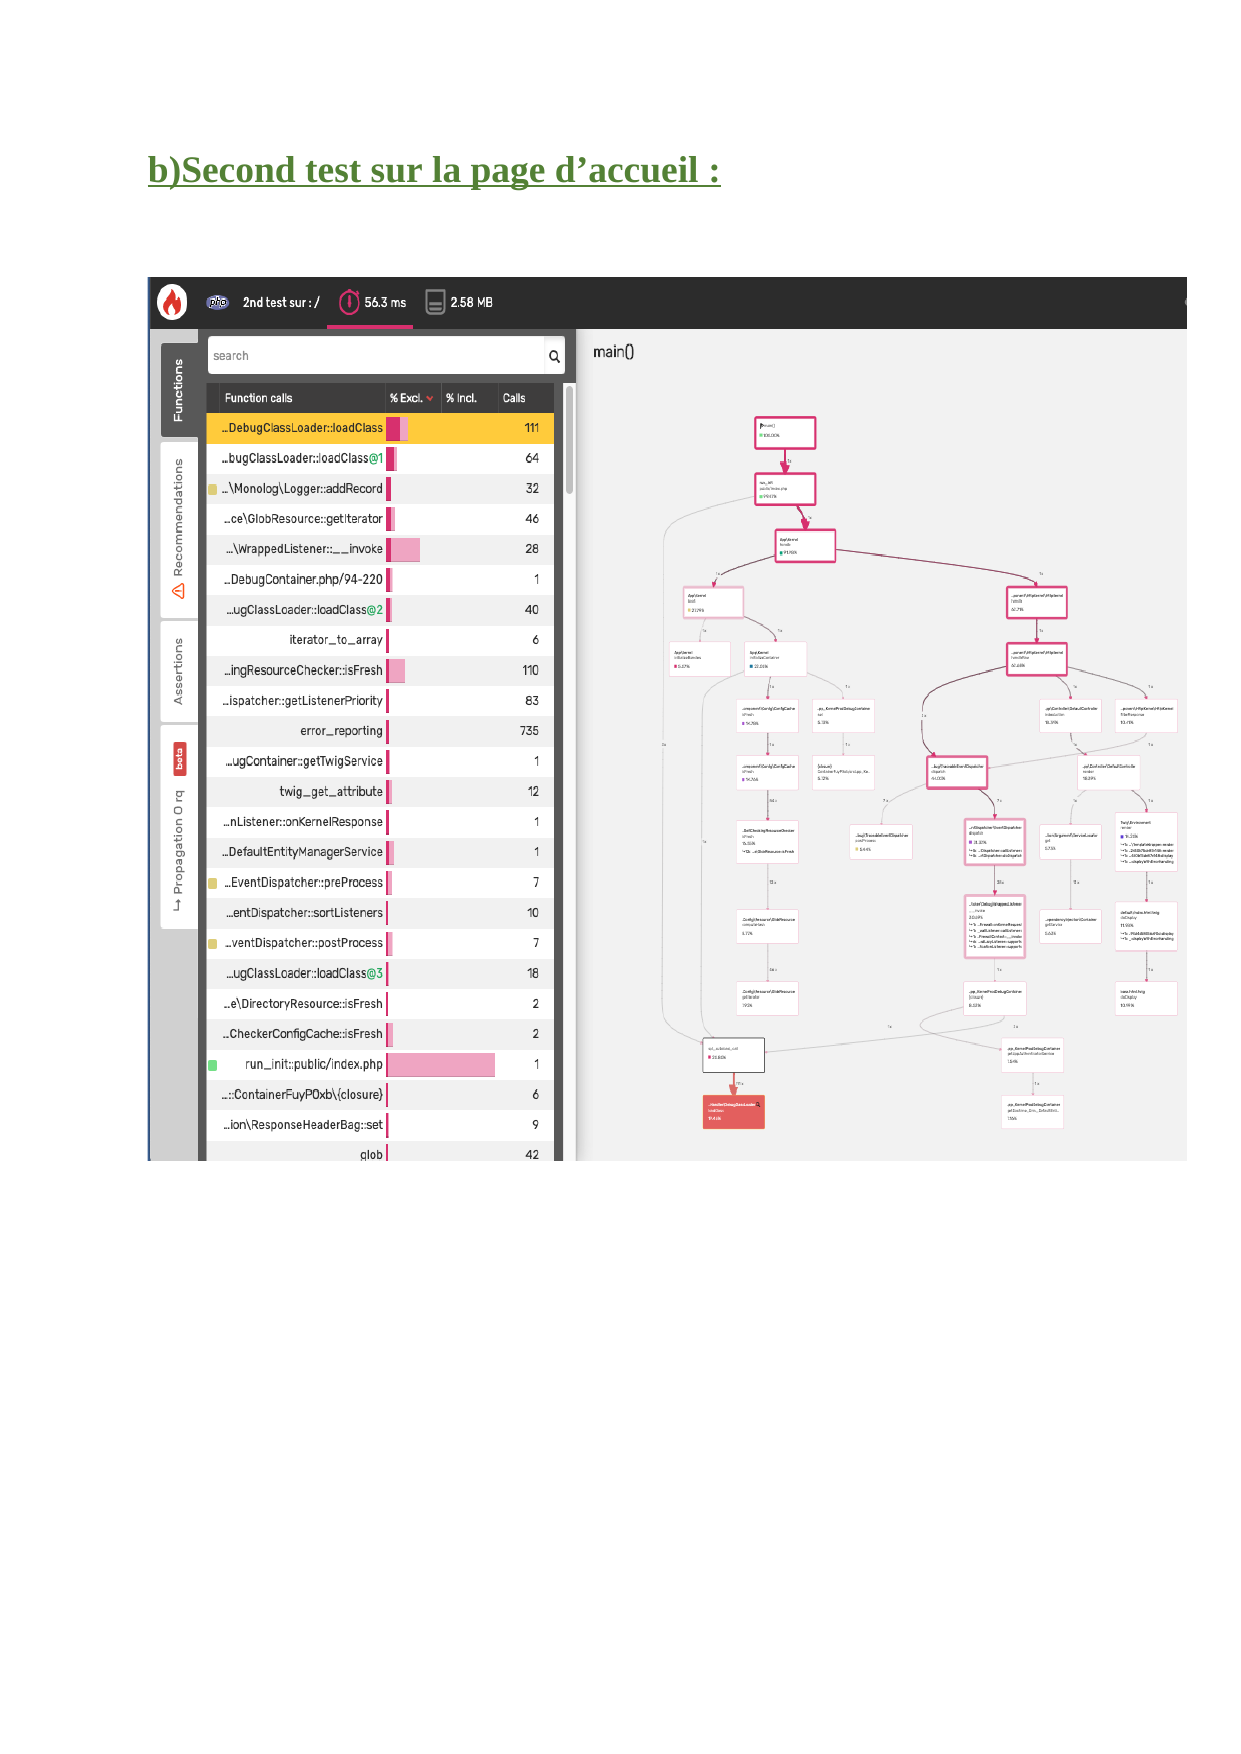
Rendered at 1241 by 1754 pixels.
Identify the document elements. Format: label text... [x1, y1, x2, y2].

text b)Second test sur la page d’accueil : [148, 148, 1093, 191]
picture [147, 277, 1187, 1161]
